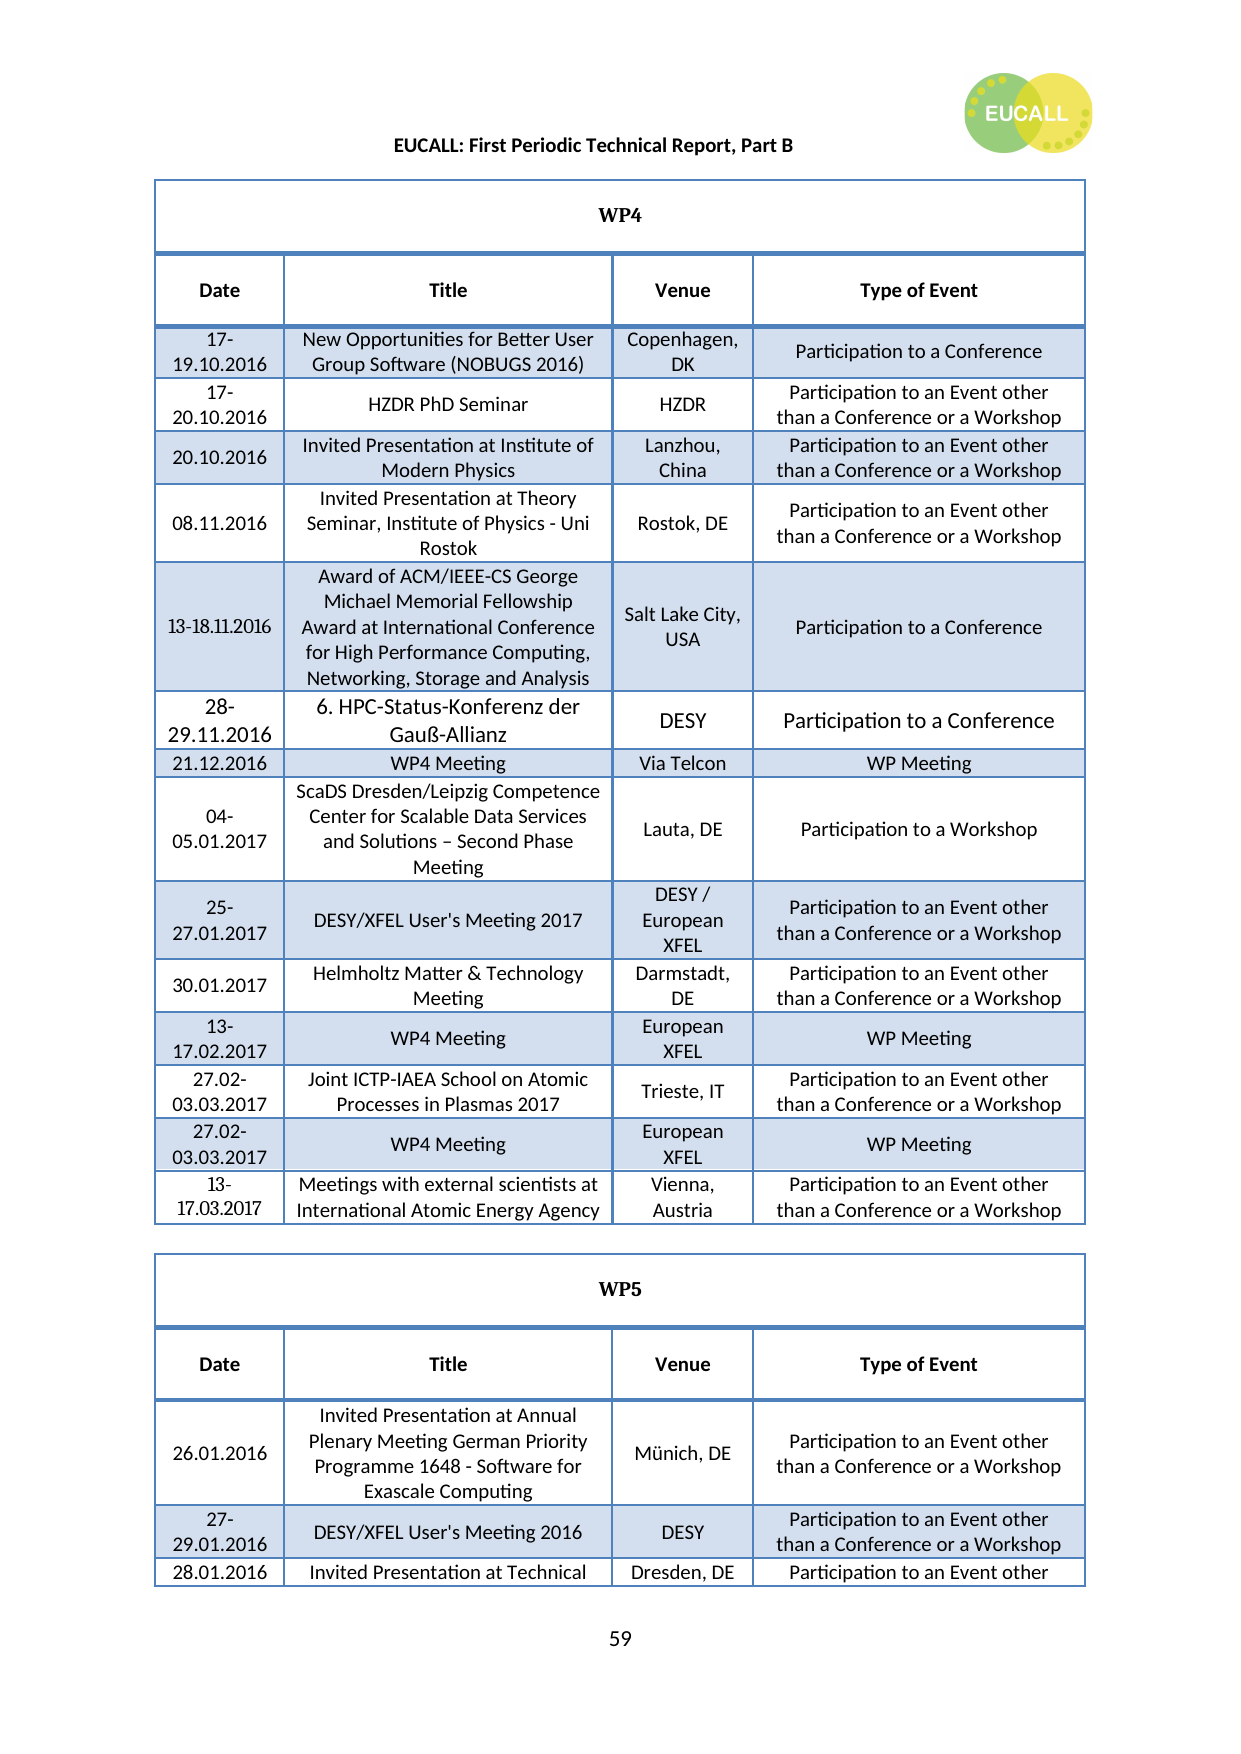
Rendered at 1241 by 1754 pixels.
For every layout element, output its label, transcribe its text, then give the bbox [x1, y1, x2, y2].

table_cell 04-05.01.2017 [156, 778, 283, 879]
table_cell Participation to an Event other than a Conference or a Workshop [754, 960, 1084, 1011]
table_cell DESY/XFEL User's Meeting 2017 [285, 882, 611, 958]
table_cell 13-17.03.2017 [156, 1172, 283, 1222]
table_cell Participation to an Event other than a Conference or a Workshop [754, 1066, 1084, 1117]
table_cell Via Telcon [614, 750, 752, 776]
table_cell Award of ACM/IEEE-CS George Michael Memorial Fellowship Award at International Conference for High Performance Computing, Networking, Storage and Analysis [285, 563, 611, 690]
table_cell Participation to an Event other than a Conference or a Workshop [754, 1402, 1084, 1504]
table_cell ScaDS Dresden/Leipzig Competence Center for Scalable Data Services and Solutions – Second Phase Meeting [285, 778, 611, 879]
table_cell Type of Event [754, 1330, 1084, 1398]
table_cell Lauta, DE [614, 778, 752, 879]
table_cell DESY/XFEL User's Meeting 2016 [285, 1506, 611, 1557]
table_cell 20.10.2016 [156, 432, 283, 483]
picture [964, 73, 1093, 153]
table_cell 27-29.01.2016 [156, 1506, 283, 1557]
table_cell Type of Event [754, 256, 1084, 324]
table_cell Participation to an Event other than a Conference or a Workshop [754, 1172, 1084, 1222]
table_cell WP4 Meeting [285, 1119, 611, 1169]
table_cell 17-19.10.2016 [156, 329, 283, 377]
table_cell Joint ICTP-IAEA School on Atomic Processes in Plasmas 2017 [285, 1066, 611, 1117]
table_cell Title [285, 1330, 611, 1398]
table_cell Invited Presentation at Annual Plenary Meeting German Priority Programme 1648 - Software for Exascale Computing [285, 1402, 611, 1504]
table_cell Participation to an Event other than a Conference or a Workshop [754, 1506, 1084, 1557]
table_cell DESY [614, 692, 752, 748]
table_cell 30.01.2017 [156, 960, 283, 1011]
table_cell Lanzhou, China [614, 432, 752, 483]
table_cell Vienna, Austria [614, 1172, 752, 1222]
table_cell Rostok, DE [614, 485, 752, 561]
table_cell Participation to an Event other than a Conference or a Workshop [754, 1559, 1084, 1584]
table_cell 17-20.10.2016 [156, 379, 283, 430]
table_cell 27.02-03.03.2017 [156, 1119, 283, 1169]
table_cell Meetings with external scientists at International Atomic Energy Agency [285, 1172, 611, 1222]
table_cell DESY [613, 1506, 752, 1557]
table_cell 08.11.2016 [156, 485, 283, 561]
table_cell WP Meeting [754, 750, 1084, 776]
table_cell 26.01.2016 [156, 1402, 283, 1504]
table_cell European XFEL [614, 1013, 752, 1064]
table_cell Invited Presentation at Technical University Dresden [285, 1559, 611, 1584]
table_header WP5 [156, 1255, 1084, 1325]
table_cell HZDR [614, 379, 752, 430]
table_cell Invited Presentation at Institute of Modern Physics [285, 432, 611, 483]
table_cell 28-29.11.2016 [156, 692, 283, 748]
table_cell 13- 17.02.2017 [156, 1013, 283, 1064]
table_cell 28.01.2016 [156, 1559, 283, 1584]
table_cell Invited Presentation at Theory Seminar, Institute of Physics - Uni Rostok [285, 485, 611, 561]
table_cell WP4 Meeting [285, 1013, 611, 1064]
table_cell 27.02-03.03.2017 [156, 1066, 283, 1117]
table_cell WP4 Meeting [285, 750, 611, 776]
table_cell Darmstadt, DE [614, 960, 752, 1011]
table_cell Participation to a Workshop [754, 778, 1084, 879]
table_cell HZDR PhD Seminar [285, 379, 611, 430]
table_cell WP Meeting [754, 1013, 1084, 1064]
table_cell European XFEL [614, 1119, 752, 1169]
table_cell Date [156, 256, 283, 324]
table_cell Venue [614, 256, 752, 324]
table_cell Salt Lake City, USA [614, 563, 752, 690]
table_cell 6. HPC-Status-Konferenz der Gauß-Allianz [285, 692, 611, 748]
table_cell Venue [613, 1330, 752, 1398]
table_header WP4 [156, 181, 1084, 251]
table_cell 25-27.01.2017 [156, 882, 283, 958]
table_cell Participation to a Conference [754, 329, 1084, 377]
table_cell Title [285, 256, 611, 324]
table_cell Participation to an Event other than a Conference or a Workshop [754, 485, 1084, 561]
table_cell WP Meeting [754, 1119, 1084, 1169]
table_cell Participation to an Event other than a Conference or a Workshop [754, 432, 1084, 483]
table_cell 21.12.2016 [156, 750, 283, 776]
table_cell DESY / European XFEL [614, 882, 752, 958]
table_cell Dresden, DE [613, 1559, 752, 1584]
table_cell New Opportunities for Better User Group Software (NOBUGS 2016) [285, 329, 611, 377]
table_cell Date [156, 1330, 283, 1398]
table_cell 13-18.11.2016 [156, 563, 283, 690]
table_cell Participation to an Event other than a Conference or a Workshop [754, 379, 1084, 430]
table_cell Münich, DE [613, 1402, 752, 1504]
table_cell Helmholtz Matter & Technology Meeting [285, 960, 611, 1011]
table_cell Participation to a Conference [754, 563, 1084, 690]
table_cell Copenhagen, DK [614, 329, 752, 377]
table_cell Participation to an Event other than a Conference or a Workshop [754, 882, 1084, 958]
table_cell Trieste, IT [614, 1066, 752, 1117]
table_cell Participation to a Conference [754, 692, 1084, 748]
